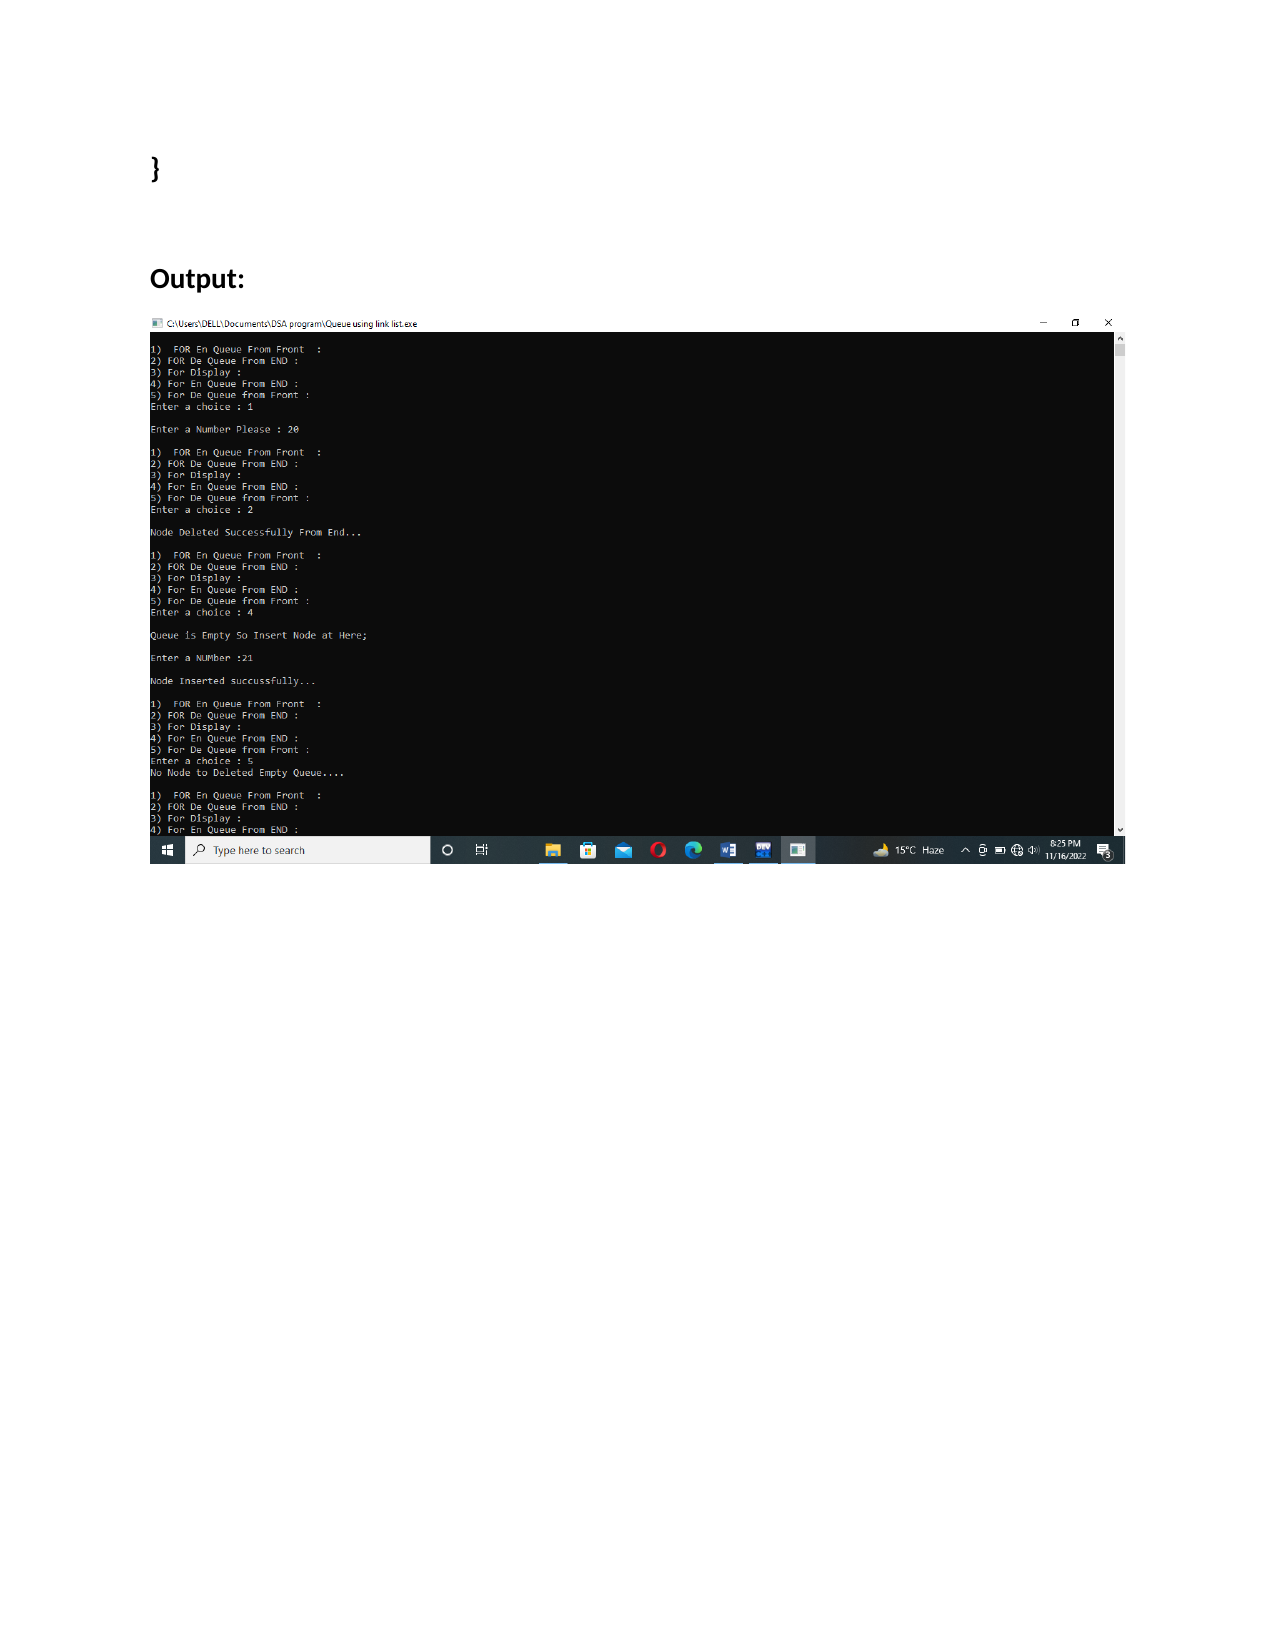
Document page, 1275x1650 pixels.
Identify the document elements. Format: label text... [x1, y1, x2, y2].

text Output: [150, 260, 1125, 296]
picture [150, 315, 1125, 864]
text } [150, 150, 1125, 186]
